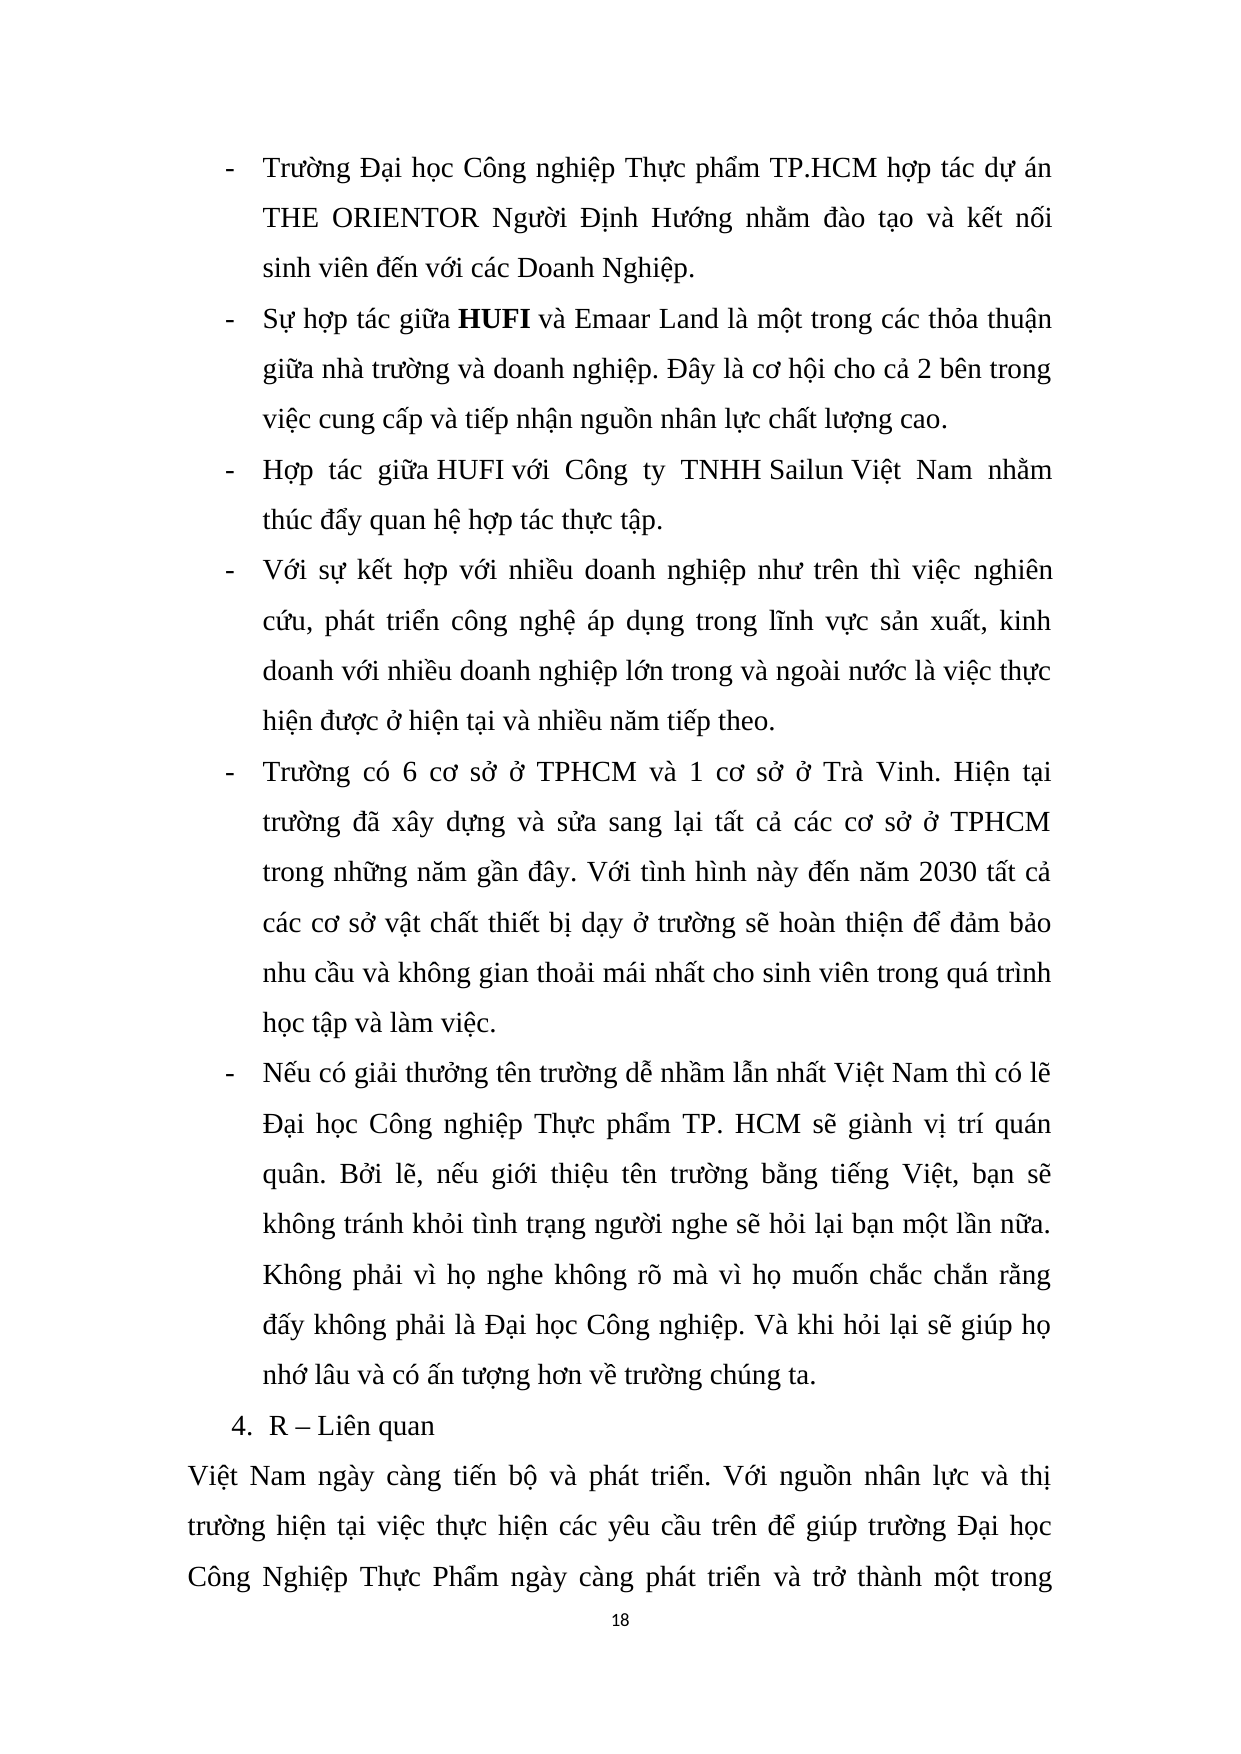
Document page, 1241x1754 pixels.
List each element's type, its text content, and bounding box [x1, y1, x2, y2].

list Trường Đại học Công nghiệp Thực phẩm TP.HCM hợp tác dự án THE ORIENTOR Người Định Hướng nhằm đào tạo và kết nối sinh viên đến với các Doanh Nghiệp. [225, 150, 1053, 284]
list Hợp tác giữa HUFI với Công ty TNHH Sailun Việt Nam nhằm thúc đẩy quan hệ hợp tác thực tập. [225, 452, 1053, 536]
list Sự hợp tác giữa HUFI và Emaar Land là một trong các thỏa thuận giữa nhà trường và doanh nghiệp. Đây là cơ hội cho cả 2 bên trong việc cung cấp và tiếp nhận nguồn nhân lực chất lượng cao. [225, 301, 1053, 435]
list R – Liên quan [231, 1408, 1053, 1441]
list Nếu có giải thưởng tên trường dễ nhầm lẫn nhất Việt Nam thì có lẽ Đại học Công nghiệp Thực phẩm TP. HCM sẽ giành vị trí quán quân. Bởi lẽ, nếu giới thiệu tên trường bằng tiếng Việt, bạn sẽ không tránh khỏi tình trạng người nghe sẽ hỏi lại bạn một lần nữa. Không phải vì họ nghe không rõ mà vì họ muốn chắc chắn rằng đấy không phải là Đại học Công nghiệp. Và khi hỏi lại sẽ giúp họ nhớ lâu và có ấn tượng hơn về trường chúng ta. [225, 1056, 1053, 1391]
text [187, 1458, 1053, 1592]
list Với sự kết hợp với nhiều doanh nghiệp như trên thì việc nghiên cứu, phát triển công nghệ áp dụng trong lĩnh vực sản xuất, kinh doanh với nhiều doanh nghiệp lớn trong và ngoài nước là việc thực hiện được ở hiện tại và nhiều năm tiếp theo. [225, 552, 1053, 737]
list Trường có 6 cơ sở ở TPHCM và 1 cơ sở ở Trà Vinh. Hiện tại trường đã xây dựng và sửa sang lại tất cả các cơ sở ở TPHCM trong những năm gần đây. Với tình hình này đến năm 2030 tất cả các cơ sở vật chất thiết bị dạy ở trường sẽ hoàn thiện để đảm bảo nhu cầu và không gian thoải mái nhất cho sinh viên trong quá trình học tập và làm việc. [225, 754, 1053, 1039]
